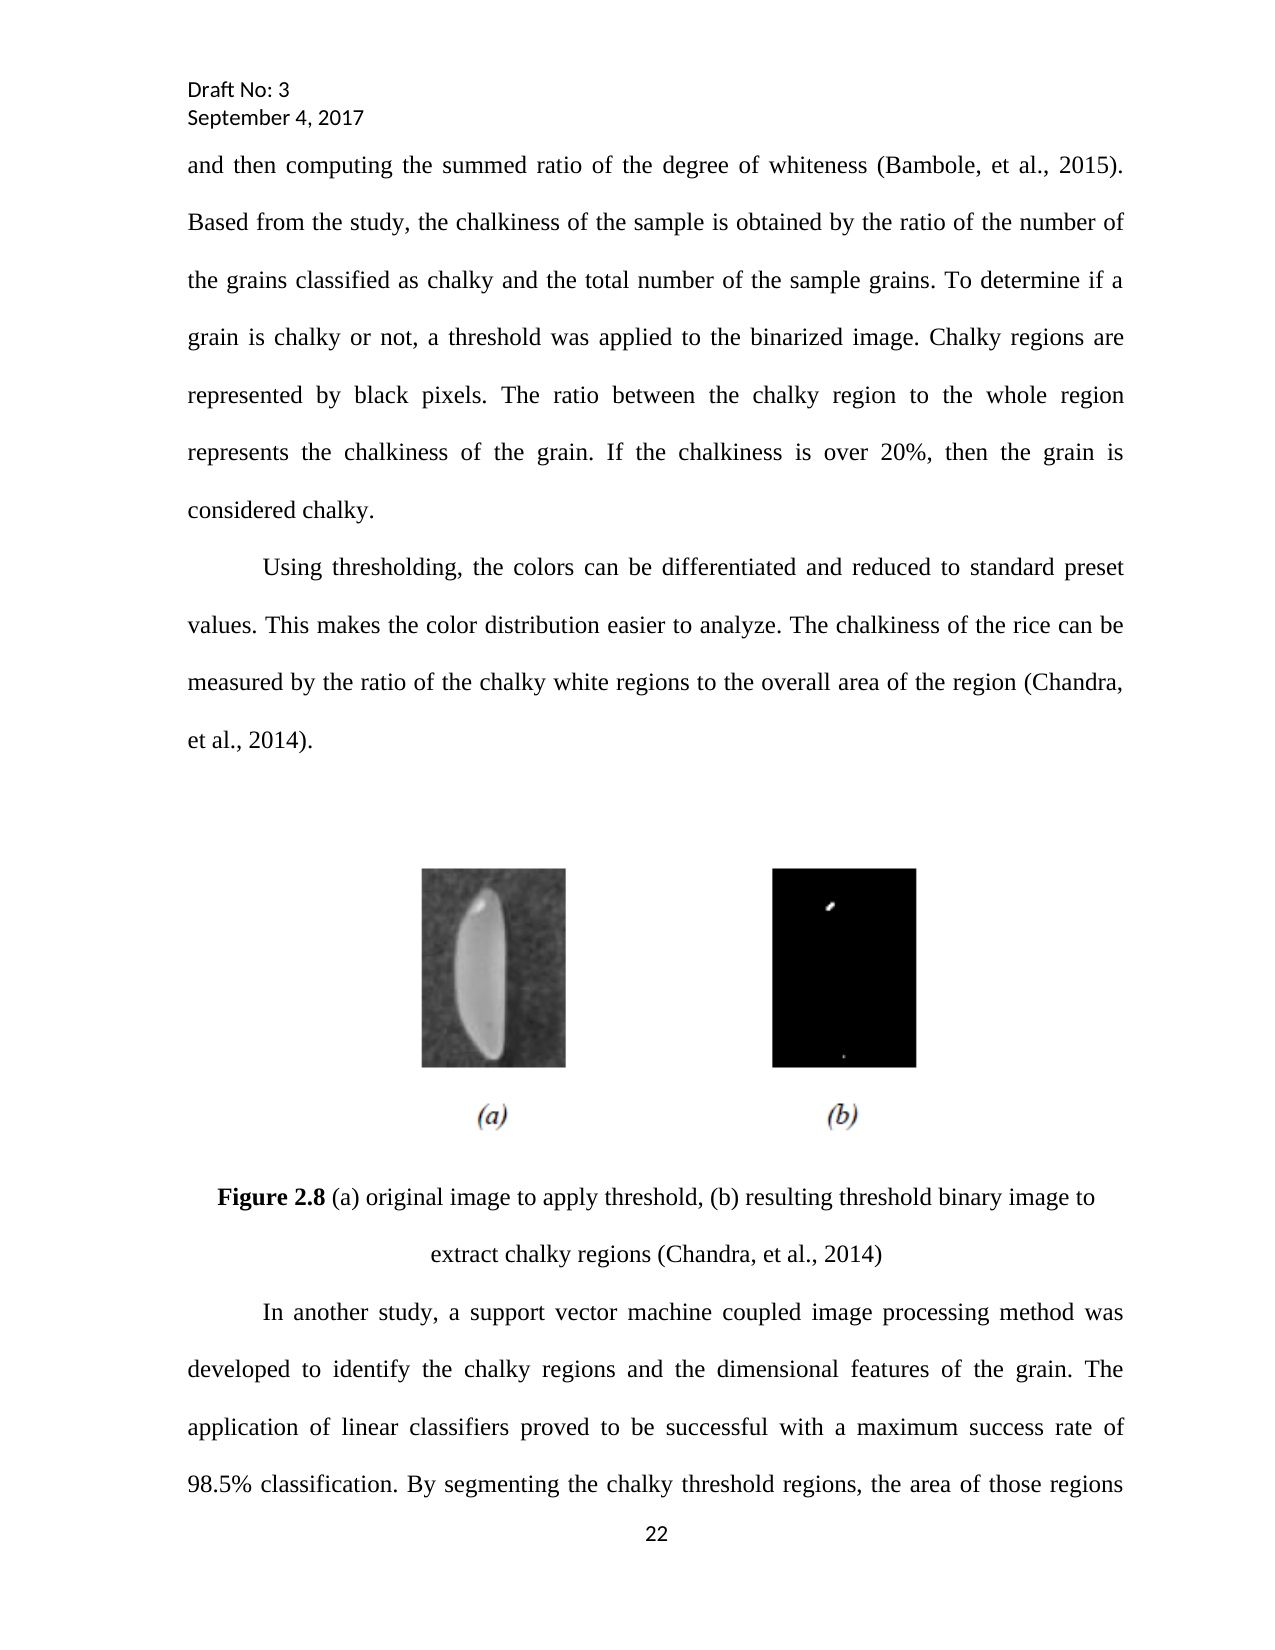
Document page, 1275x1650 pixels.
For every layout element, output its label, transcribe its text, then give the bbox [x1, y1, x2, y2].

text Figure 2.8 (a) original image to apply threshold, (b) resulting threshold binary image to extract chalky regions (Chandra, et al., 2014) [187, 1182, 1125, 1268]
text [187, 150, 1125, 524]
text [187, 1297, 1125, 1498]
picture [311, 840, 1001, 1154]
text Using thresholding, the colors can be differentiated and reduced to standard preset values. This makes the color distribution easier to analyze. The chalkiness of the rice can be measured by the ratio of the chalky white regions to the overall area of the region (Chandra, et al., 2014). [187, 552, 1125, 754]
